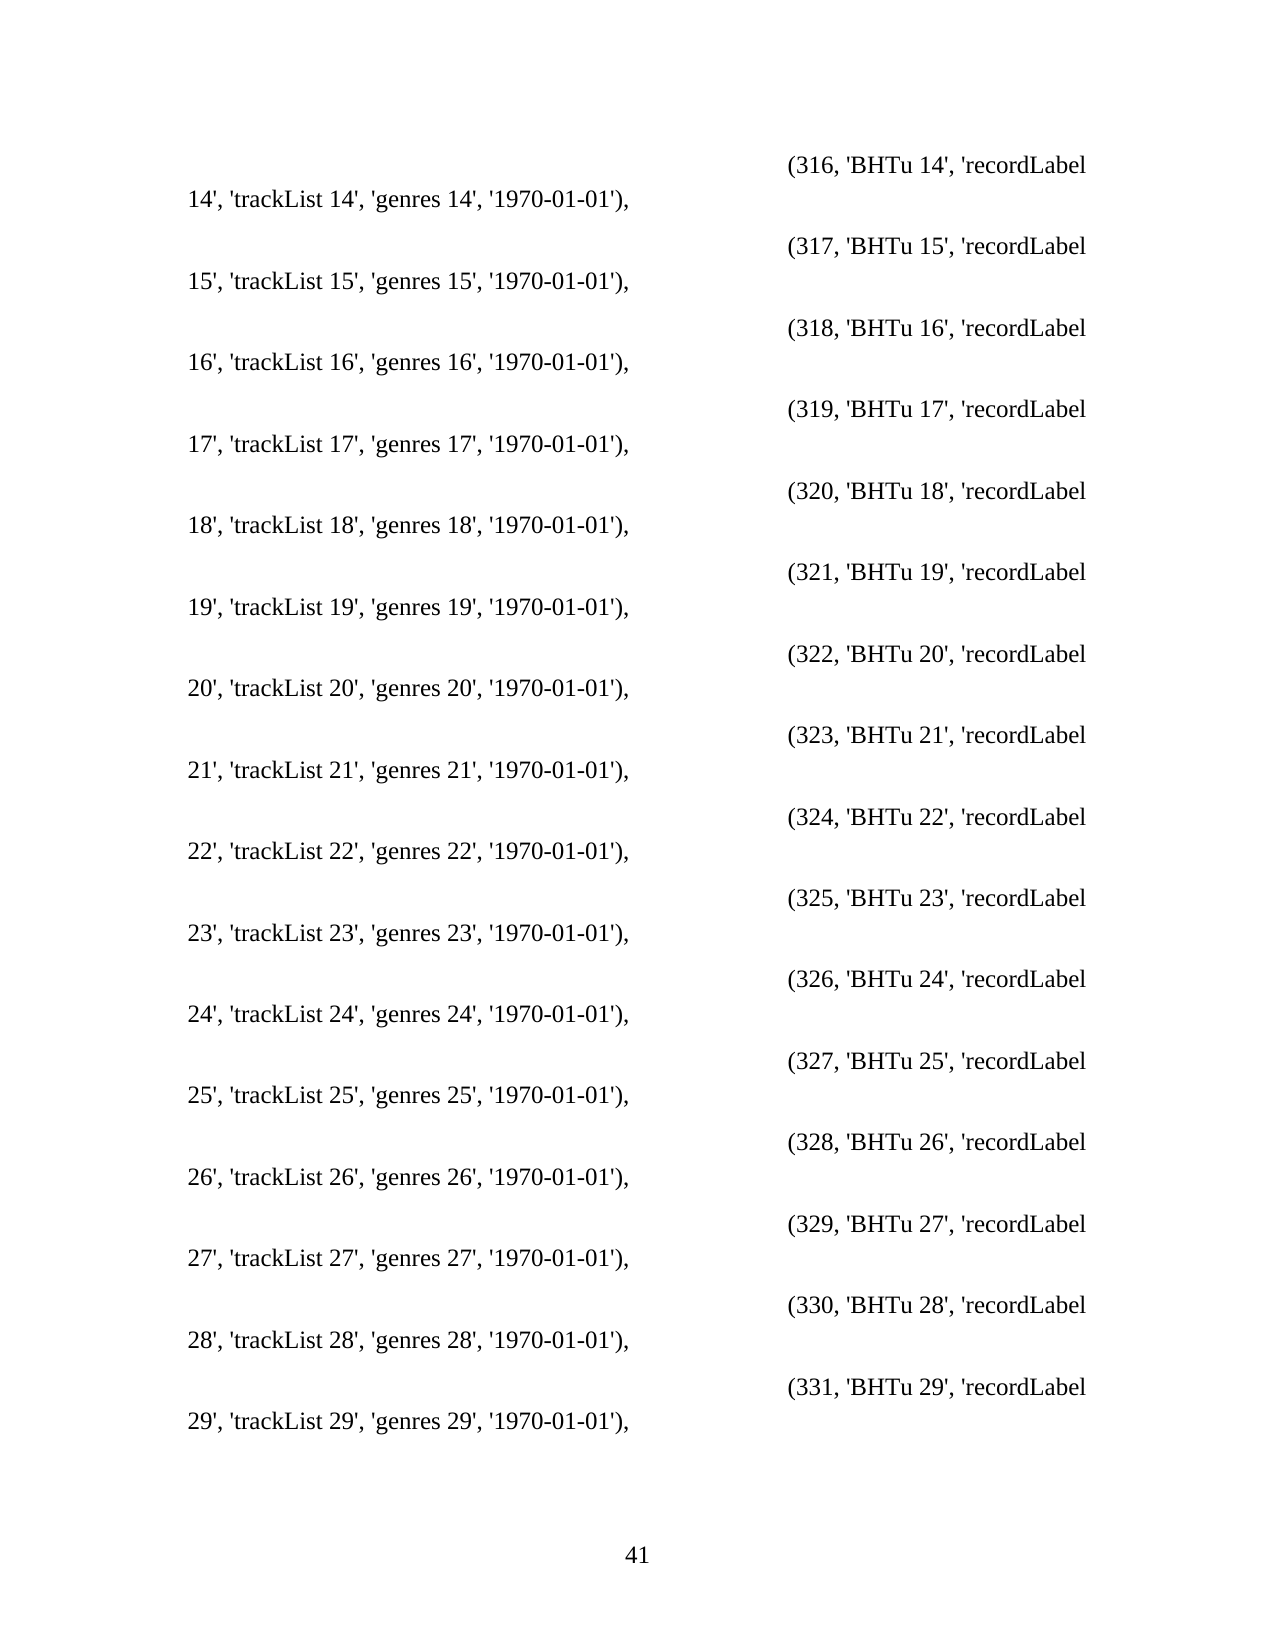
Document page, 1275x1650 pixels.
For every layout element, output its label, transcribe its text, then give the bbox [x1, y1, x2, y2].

text (321, 'BHTu 19', 'recordLabel 19', 'trackList 19', 'genres 19', '1970-01-01'), [187, 557, 1087, 621]
text (330, 'BHTu 28', 'recordLabel 28', 'trackList 28', 'genres 28', '1970-01-01'), [187, 1290, 1087, 1354]
text (329, 'BHTu 27', 'recordLabel 27', 'trackList 27', 'genres 27', '1970-01-01'), [187, 1209, 1087, 1272]
text (325, 'BHTu 23', 'recordLabel 23', 'trackList 23', 'genres 23', '1970-01-01'), [187, 883, 1087, 946]
text (328, 'BHTu 26', 'recordLabel 26', 'trackList 26', 'genres 26', '1970-01-01'), [187, 1127, 1087, 1191]
text (327, 'BHTu 25', 'recordLabel 25', 'trackList 25', 'genres 25', '1970-01-01'), [187, 1046, 1087, 1109]
text (317, 'BHTu 15', 'recordLabel 15', 'trackList 15', 'genres 15', '1970-01-01'), [187, 231, 1087, 295]
text (318, 'BHTu 16', 'recordLabel 16', 'trackList 16', 'genres 16', '1970-01-01'), [187, 313, 1087, 376]
text (323, 'BHTu 21', 'recordLabel 21', 'trackList 21', 'genres 21', '1970-01-01'), [187, 720, 1087, 783]
text (324, 'BHTu 22', 'recordLabel 22', 'trackList 22', 'genres 22', '1970-01-01'), [187, 802, 1087, 865]
text (331, 'BHTu 29', 'recordLabel 29', 'trackList 29', 'genres 29', '1970-01-01'), [187, 1372, 1087, 1435]
text (322, 'BHTu 20', 'recordLabel 20', 'trackList 20', 'genres 20', '1970-01-01'), [187, 639, 1087, 702]
text (319, 'BHTu 17', 'recordLabel 17', 'trackList 17', 'genres 17', '1970-01-01'), [187, 394, 1087, 458]
text (320, 'BHTu 18', 'recordLabel 18', 'trackList 18', 'genres 18', '1970-01-01'), [187, 476, 1087, 539]
text (326, 'BHTu 24', 'recordLabel 24', 'trackList 24', 'genres 24', '1970-01-01'), [187, 964, 1087, 1028]
text (316, 'BHTu 14', 'recordLabel 14', 'trackList 14', 'genres 14', '1970-01-01'), [187, 150, 1087, 213]
